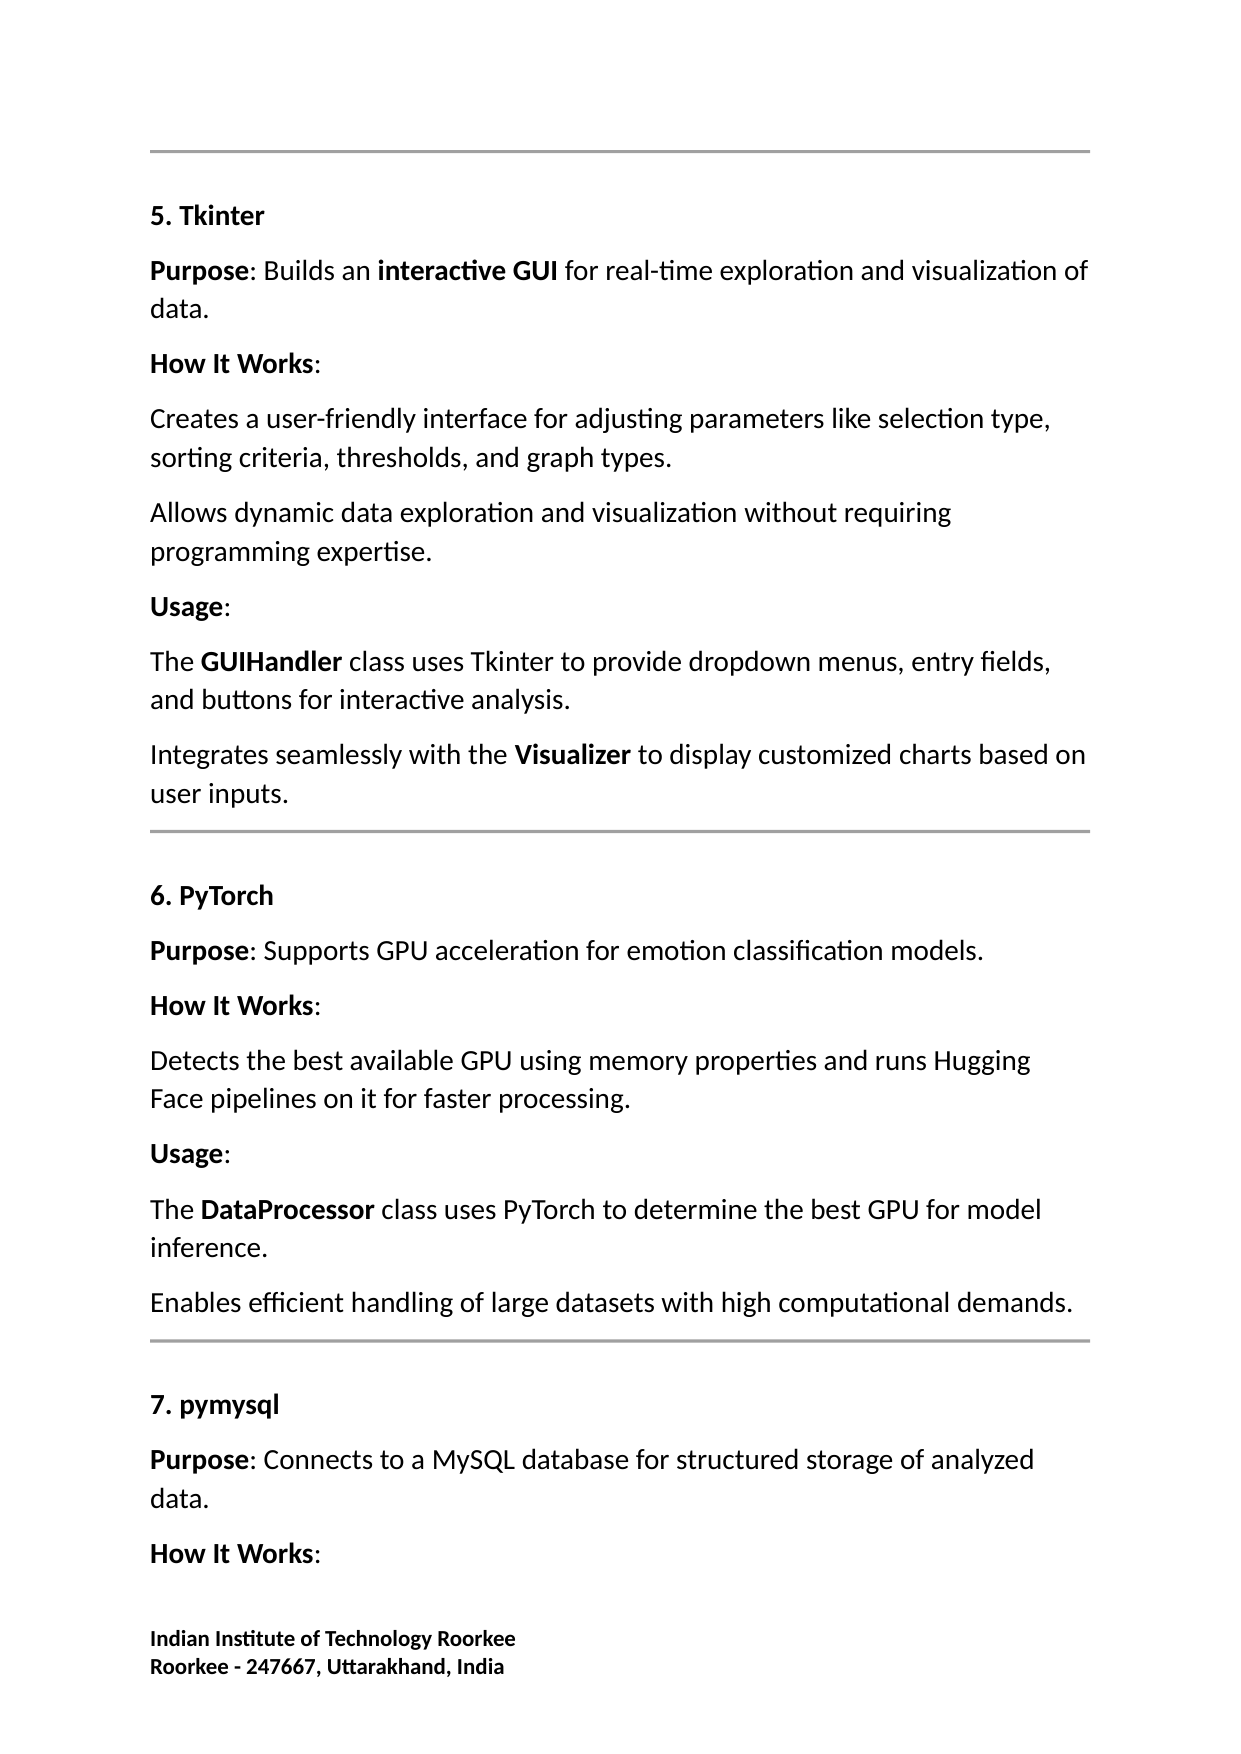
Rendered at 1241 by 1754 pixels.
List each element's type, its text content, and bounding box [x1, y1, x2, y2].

text Integrates seamlessly with the Visualizer to display customized charts based on user inputs. [150, 736, 1090, 810]
text Enables efficient handling of large datasets with high computational demands. [150, 1284, 1090, 1320]
text Purpose: Connects to a MySQL database for structured storage of analyzed data. [150, 1441, 1090, 1515]
text Allows dynamic data exploration and visualization without requiring programming expertise. [150, 494, 1090, 568]
text Usage: [150, 1136, 1090, 1171]
text 5. Tkinter [150, 197, 1090, 232]
text Purpose: Builds an interactive GUI for real-time exploration and visualization of data. [150, 252, 1090, 326]
text How It Works: [150, 987, 1090, 1023]
text Creates a user-friendly interface for adjusting parameters like selection type, sorting criteria, thresholds, and graph types. [150, 401, 1090, 475]
text How It Works: [150, 346, 1090, 381]
text The DataProcessor class uses PyTorch to determine the best GPU for model inference. [150, 1191, 1090, 1265]
text The GUIHandler class uses Tkinter to provide dropdown menus, entry fields, and buttons for interactive analysis. [150, 643, 1090, 717]
text Purpose: Supports GPU acceleration for emotion classification models. [150, 932, 1090, 967]
text 6. PyTorch [150, 877, 1090, 912]
text 7. pymysql [150, 1386, 1090, 1422]
text Detects the best available GPU using memory properties and runs Hugging Face pipelines on it for faster processing. [150, 1042, 1090, 1116]
text How It Works: [150, 1535, 1090, 1571]
text Usage: [150, 588, 1090, 623]
